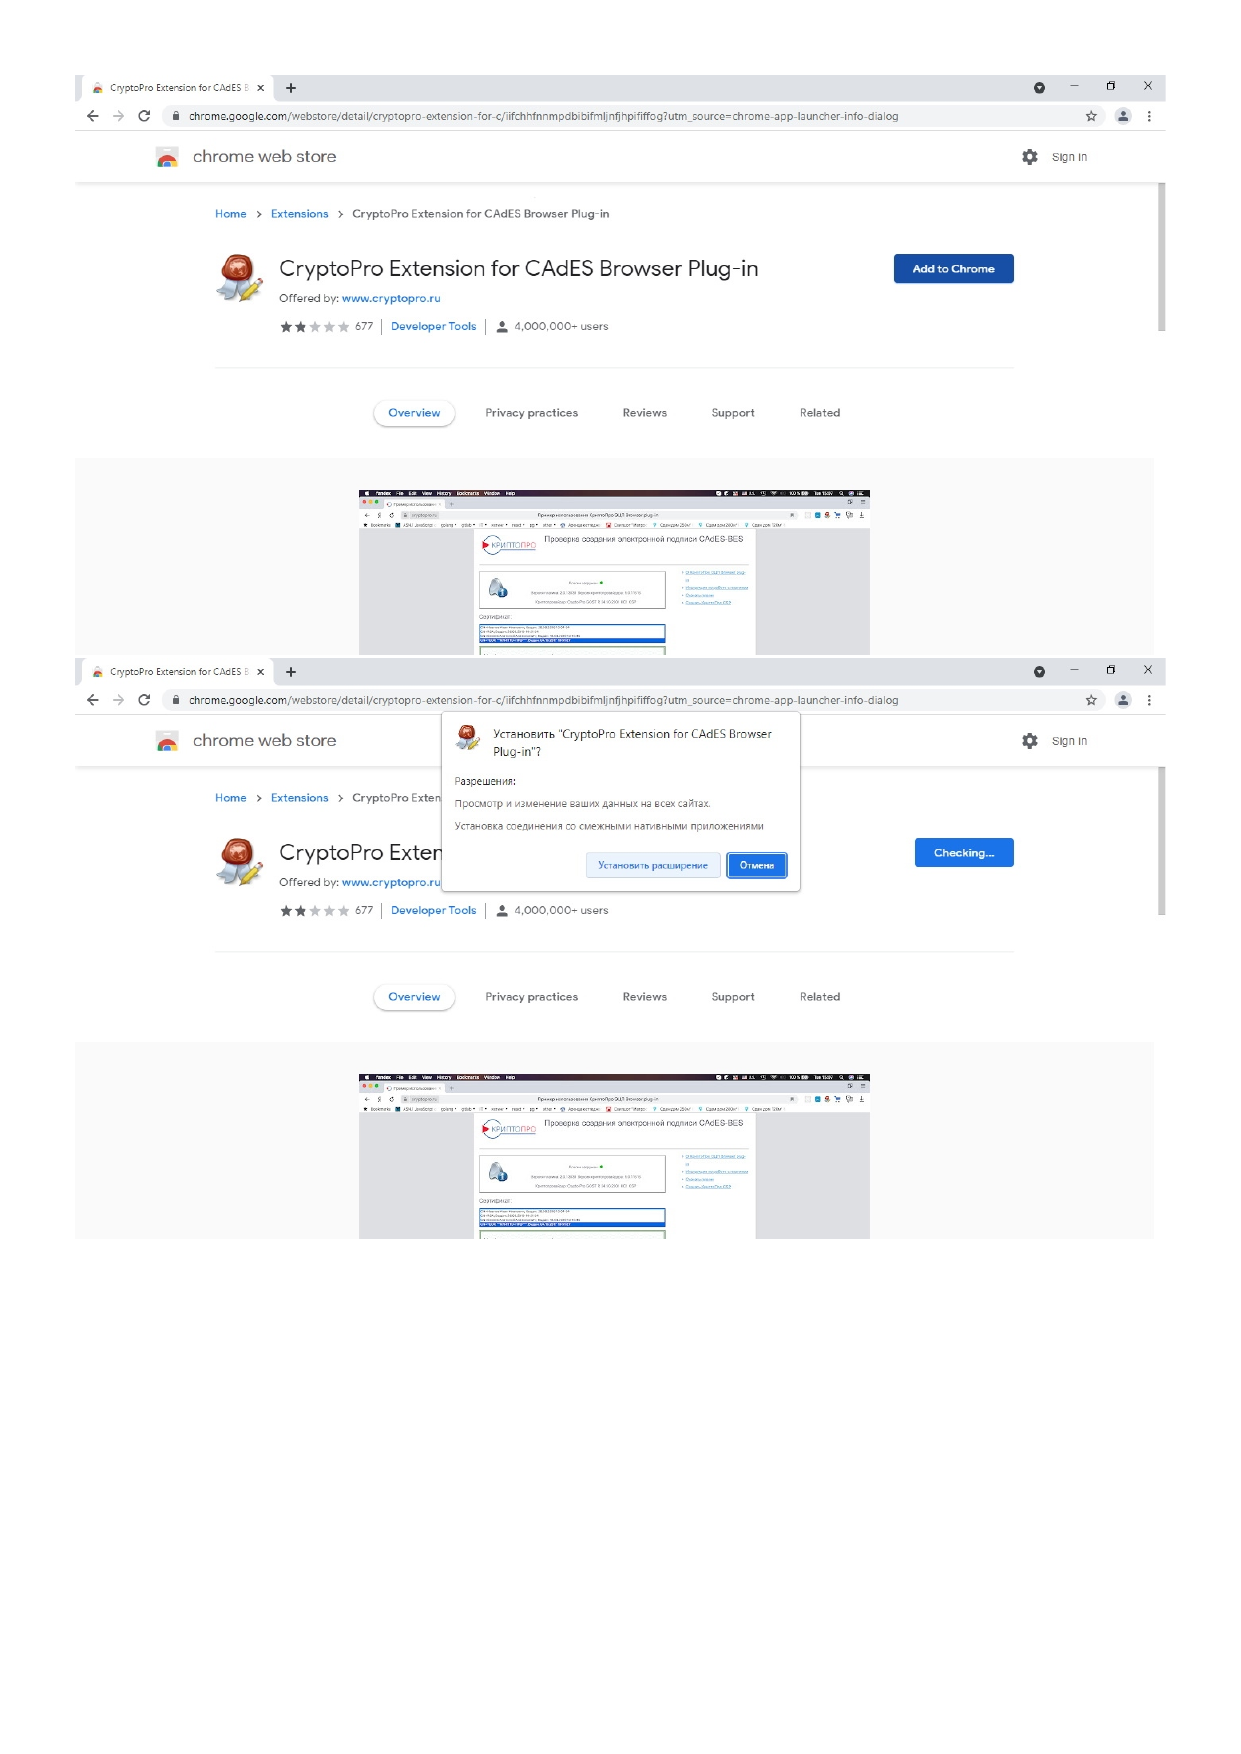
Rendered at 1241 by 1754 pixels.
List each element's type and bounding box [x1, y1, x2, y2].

picture [75, 75, 1166, 655]
picture [75, 658, 1166, 1239]
